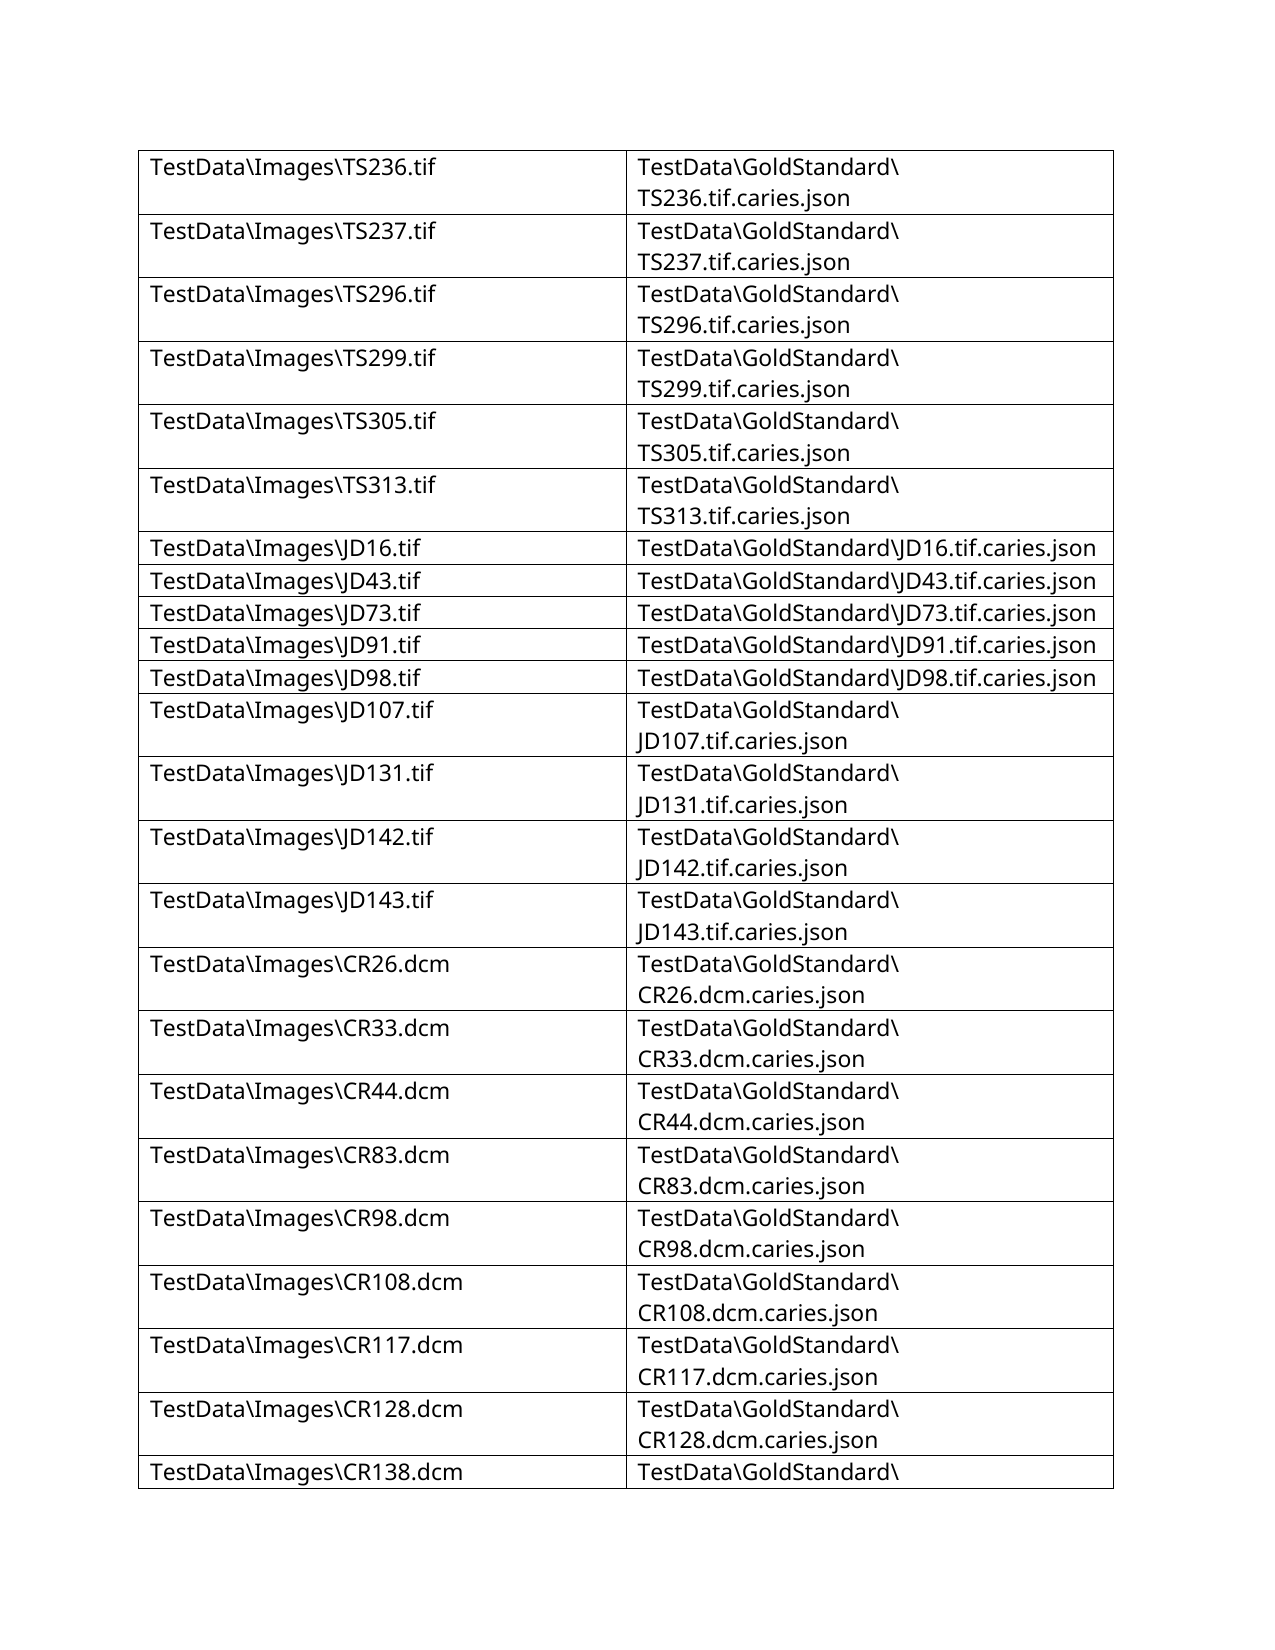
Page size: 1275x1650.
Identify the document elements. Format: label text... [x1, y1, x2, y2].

table_cell TestData\Images\CR26.dcm [139, 948, 626, 1010]
table_cell TestData\GoldStandard\JD107.tif.caries.json [627, 694, 1113, 756]
table_cell TestData\GoldStandard\CR33.dcm.caries.json [627, 1011, 1113, 1074]
table_cell TestData\GoldStandard\TS296.tif.caries.json [627, 278, 1113, 341]
table_cell TestData\GoldStandard\JD43.tif.caries.json [627, 565, 1113, 596]
table_cell TestData\GoldStandard\CR83.dcm.caries.json [627, 1139, 1113, 1201]
table_cell TestData\Images\CR108.dcm [139, 1266, 626, 1328]
table_cell TestData\Images\JD73.tif [139, 597, 626, 628]
table_cell TestData\GoldStandard\CR128.dcm.caries.json [627, 1393, 1113, 1455]
table_cell TestData\Images\JD143.tif [139, 884, 626, 947]
table_cell TestData\GoldStandard\CR26.dcm.caries.json [627, 948, 1113, 1010]
table_cell TestData\Images\JD131.tif [139, 757, 626, 820]
table_cell TestData\Images\CR83.dcm [139, 1139, 626, 1201]
table_cell TestData\Images\TS237.tif [139, 215, 626, 277]
table_cell TestData\Images\TS299.tif [139, 342, 626, 404]
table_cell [627, 1456, 1113, 1487]
table_cell TestData\Images\TS305.tif [139, 405, 626, 468]
table_cell TestData\GoldStandard\TS299.tif.caries.json [627, 342, 1113, 404]
table_cell TestData\Images\CR33.dcm [139, 1011, 626, 1074]
table_cell TestData\Images\CR98.dcm [139, 1202, 626, 1264]
table_cell TestData\GoldStandard\CR98.dcm.caries.json [627, 1202, 1113, 1264]
table_cell TestData\Images\JD16.tif [139, 532, 626, 563]
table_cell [139, 1456, 626, 1487]
table_cell TestData\GoldStandard\TS236.tif.caries.json [627, 151, 1113, 213]
table_cell TestData\Images\JD98.tif [139, 661, 626, 693]
table_cell TestData\Images\JD91.tif [139, 629, 626, 660]
table_cell TestData\Images\JD142.tif [139, 821, 626, 883]
table_cell TestData\Images\JD107.tif [139, 694, 626, 756]
table_cell TestData\GoldStandard\CR117.dcm.caries.json [627, 1329, 1113, 1392]
table_cell TestData\GoldStandard\TS313.tif.caries.json [627, 469, 1113, 531]
table_cell TestData\Images\JD43.tif [139, 565, 626, 596]
table_cell TestData\GoldStandard\JD142.tif.caries.json [627, 821, 1113, 883]
table_cell TestData\Images\TS236.tif [139, 151, 626, 213]
table_cell TestData\GoldStandard\CR108.dcm.caries.json [627, 1266, 1113, 1328]
table_cell TestData\GoldStandard\JD98.tif.caries.json [627, 661, 1113, 693]
table_cell TestData\GoldStandard\CR44.dcm.caries.json [627, 1075, 1113, 1137]
table_cell TestData\Images\CR44.dcm [139, 1075, 626, 1137]
table_cell TestData\Images\TS313.tif [139, 469, 626, 531]
table_cell TestData\Images\CR128.dcm [139, 1393, 626, 1455]
table_cell TestData\GoldStandard\TS237.tif.caries.json [627, 215, 1113, 277]
table_cell TestData\Images\TS296.tif [139, 278, 626, 341]
table_cell TestData\GoldStandard\JD16.tif.caries.json [627, 532, 1113, 563]
table_cell TestData\GoldStandard\JD143.tif.caries.json [627, 884, 1113, 947]
table_cell TestData\GoldStandard\JD131.tif.caries.json [627, 757, 1113, 820]
table_cell TestData\GoldStandard\JD73.tif.caries.json [627, 597, 1113, 628]
table_cell TestData\GoldStandard\JD91.tif.caries.json [627, 629, 1113, 660]
table_cell TestData\Images\CR117.dcm [139, 1329, 626, 1392]
table_cell TestData\GoldStandard\TS305.tif.caries.json [627, 405, 1113, 468]
